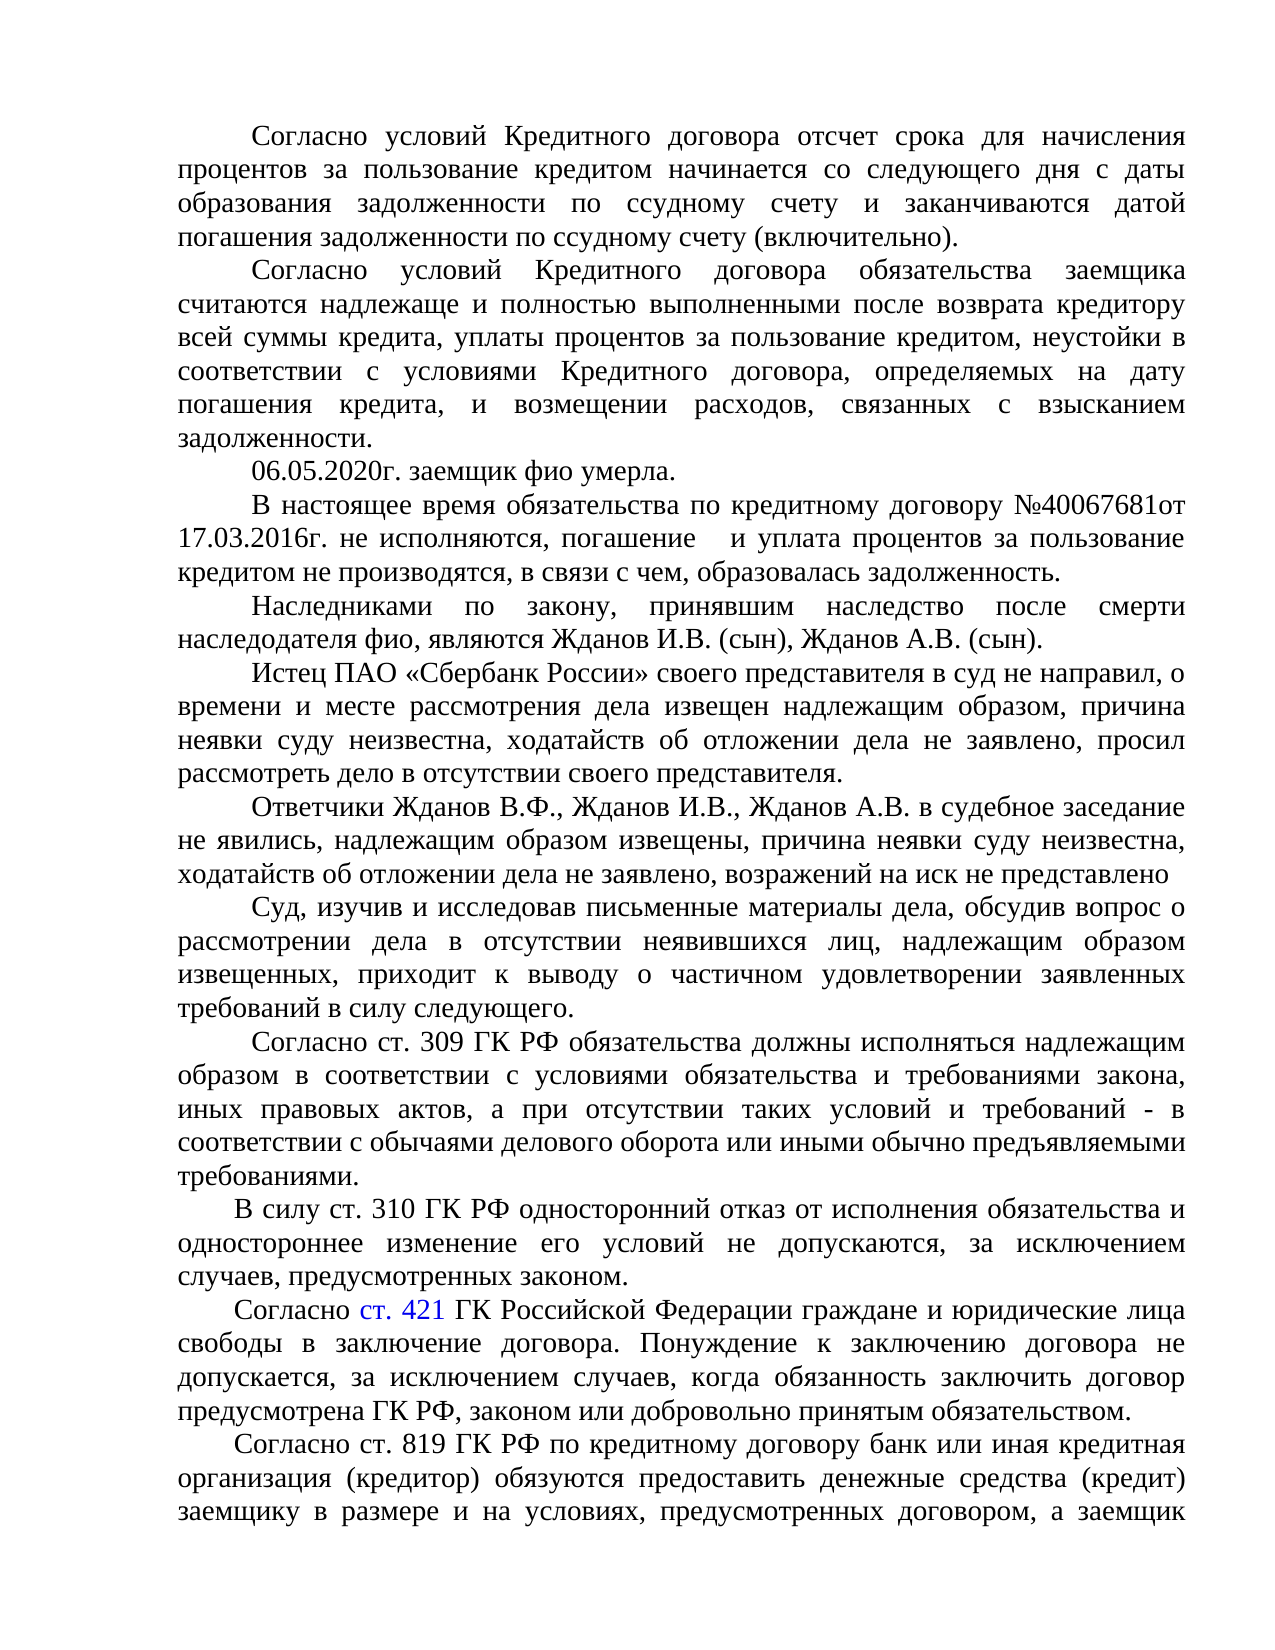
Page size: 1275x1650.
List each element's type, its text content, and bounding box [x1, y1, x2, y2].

text 06.05.2020г. заемщик фио умерла. [177, 453, 1186, 487]
text Суд, изучив и исследовав письменные материалы дела, обсудив вопрос о рассмотрении дела в отсутствии неявившихся лиц, надлежащим образом извещенных, приходит к выводу о частичном удовлетворении заявленных требований в силу следующего. [177, 889, 1186, 1024]
text Согласно ст. 309 ГК РФ обязательства должны исполняться надлежащим образом в соответствии с условиями обязательства и требованиями закона, иных правовых актов, а при отсутствии таких условий и требований - в соответствии с обычаями делового оборота или иными обычно предъявляемыми требованиями. [177, 1024, 1186, 1191]
text В силу ст. 310 ГК РФ односторонний отказ от исполнения обязательства и одностороннее изменение его условий не допускаются, за исключением случаев, предусмотренных законом. [177, 1191, 1186, 1292]
text В настоящее время обязательства по кредитному договору №40067681от 17.03.2016г. не исполняются, погашение и уплата процентов за пользование кредитом не производятся, в связи с чем, образовалась задолженность. [177, 487, 1186, 588]
text Согласно ст. 421 ГК Российской Федерации граждане и юридические лица свободы в заключение договора. Понуждение к заключению договора не допускается, за исключением случаев, когда обязанность заключить договор предусмотрена ГК РФ, законом или добровольно принятым обязательством. [177, 1292, 1186, 1426]
text Согласно условий Кредитного договора обязательства заемщика считаются надлежаще и полностью выполненными после возврата кредитору всей суммы кредита, уплаты процентов за пользование кредитом, неустойки в соответствии с условиями Кредитного договора, определяемых на дату погашения кредита, и возмещении расходов, связанных с взысканием задолженности. [177, 252, 1186, 453]
text Наследниками по закону, принявшим наследство после смерти наследодателя фио, являются Жданов И.В. (сын), Жданов А.В. (сын). [177, 588, 1186, 655]
text Согласно условий Кредитного договора отсчет срока для начисления процентов за пользование кредитом начинается со следующего дня с даты образования задолженности по ссудному счету и заканчиваются датой погашения задолженности по ссудному счету (включительно). [177, 118, 1186, 252]
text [177, 1426, 1186, 1527]
text Истец ПАО «Сбербанк России» своего представителя в суд не направил, о времени и месте рассмотрения дела извещен надлежащим образом, причина неявки суду неизвестна, ходатайств об отложении дела не заявлено, просил рассмотреть дело в отсутствии своего представителя. [177, 655, 1186, 789]
text Ответчики Жданов В.Ф., Жданов И.В., Жданов А.В. в судебное заседание не явились, надлежащим образом извещены, причина неявки суду неизвестна, ходатайств об отложении дела не заявлено, возражений на иск не представлено [177, 789, 1186, 889]
